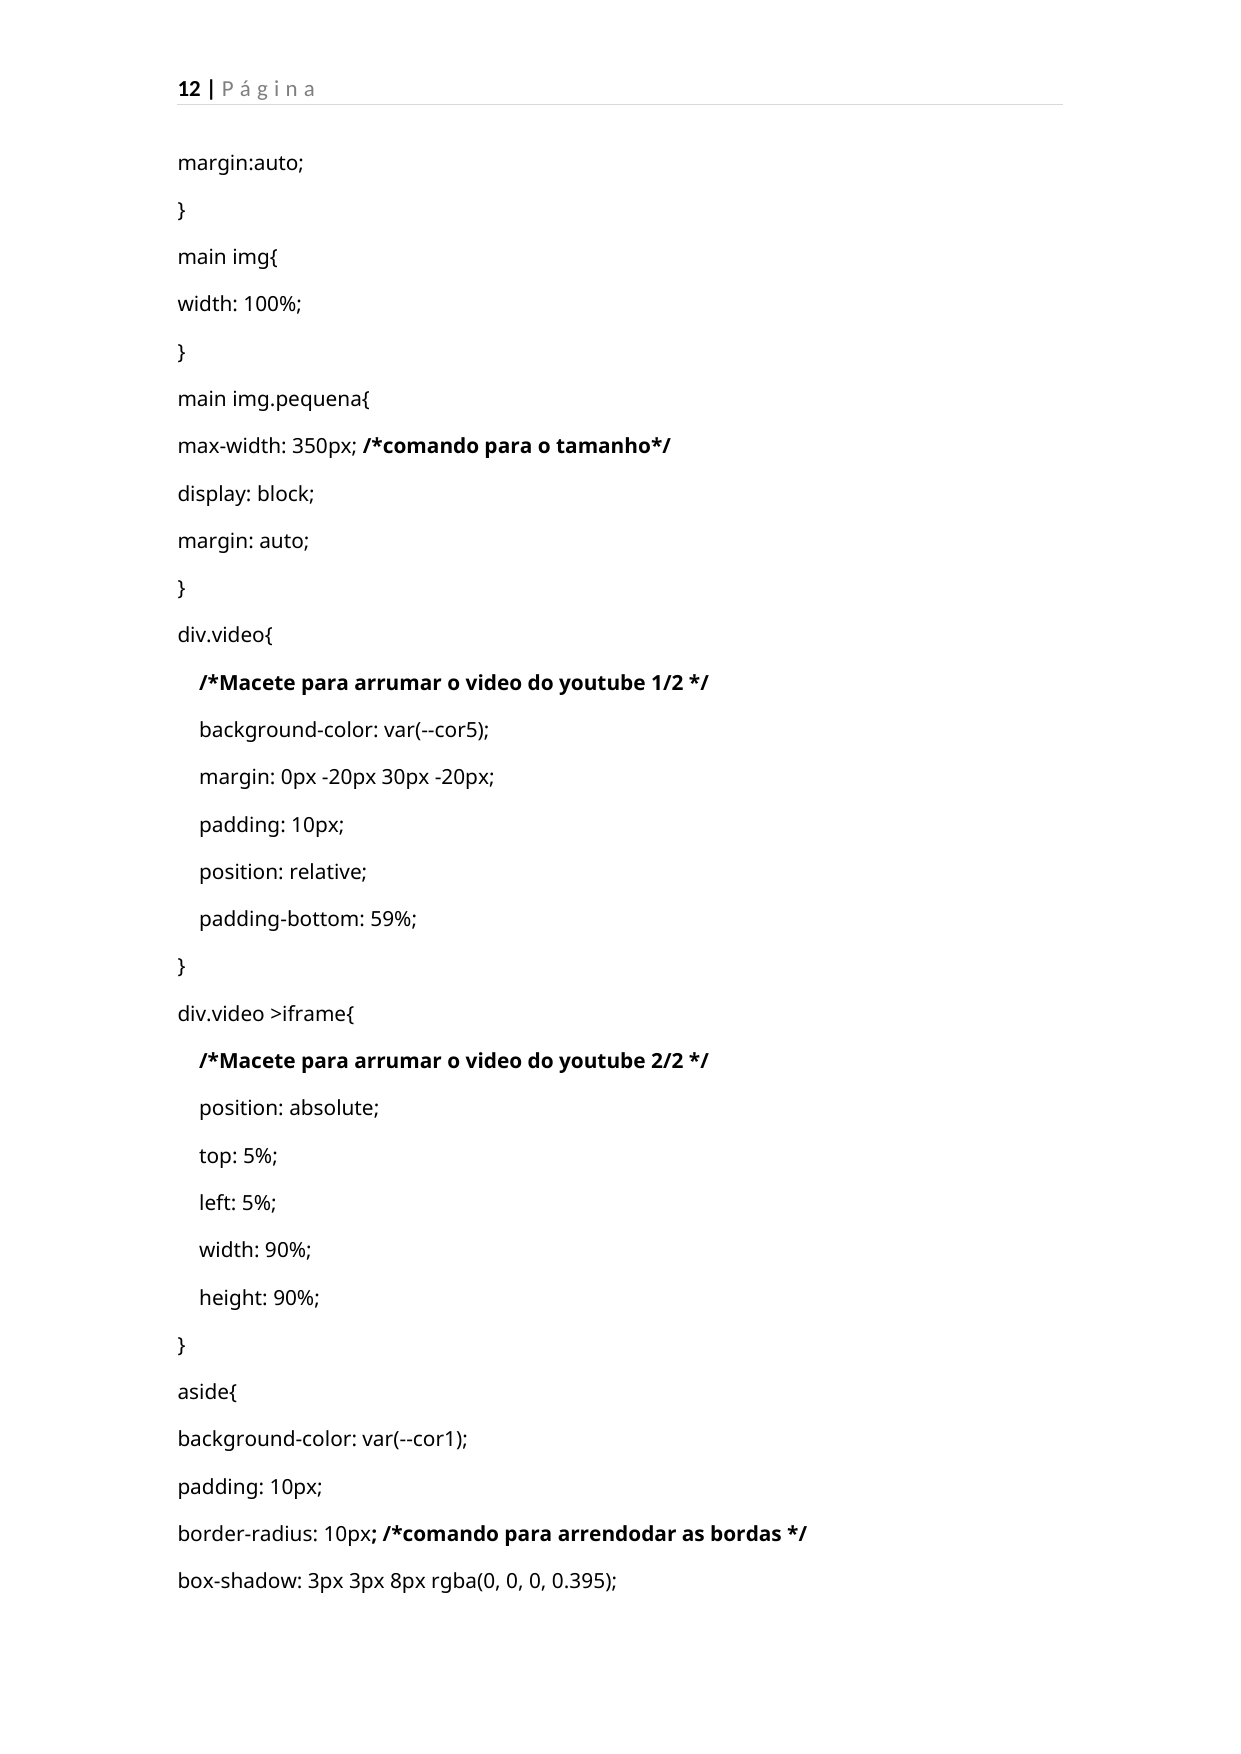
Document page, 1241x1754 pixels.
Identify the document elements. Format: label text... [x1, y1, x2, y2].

text margin: 0px -20px 30px -20px; [177, 762, 1063, 791]
text main img.pequena{ [177, 384, 1063, 412]
text padding-bottom: 59%; [177, 904, 1063, 933]
text background-color: var(--cor5); [177, 715, 1063, 743]
text /*Macete para arrumar o video do youtube 2/2 */ [177, 1046, 1063, 1074]
text margin:auto; [177, 148, 1063, 176]
text } [177, 1330, 1063, 1358]
text } [177, 337, 1063, 365]
text padding: 10px; [177, 1472, 1063, 1500]
text width: 100%; [177, 289, 1063, 318]
text box-shadow: 3px 3px 8px rgba(0, 0, 0, 0.395); [177, 1566, 1063, 1595]
text border-radius: 10px; /*comando para arrendodar as bordas */ [177, 1519, 1063, 1547]
text background-color: var(--cor1); [177, 1424, 1063, 1453]
text max-width: 350px; /*comando para o tamanho*/ [177, 431, 1063, 460]
text height: 90%; [177, 1283, 1063, 1311]
text display: block; [177, 479, 1063, 507]
text main img{ [177, 242, 1063, 271]
text left: 5%; [177, 1188, 1063, 1216]
text margin: auto; [177, 526, 1063, 554]
text } [177, 573, 1063, 602]
text div.video{ [177, 621, 1063, 649]
text top: 5%; [177, 1141, 1063, 1169]
text position: relative; [177, 857, 1063, 885]
text } [177, 952, 1063, 980]
text /*Macete para arrumar o video do youtube 1/2 */ [177, 668, 1063, 696]
text } [177, 195, 1063, 223]
text div.video >iframe{ [177, 999, 1063, 1027]
text padding: 10px; [177, 810, 1063, 838]
text width: 90%; [177, 1235, 1063, 1264]
text position: absolute; [177, 1093, 1063, 1122]
text aside{ [177, 1377, 1063, 1406]
